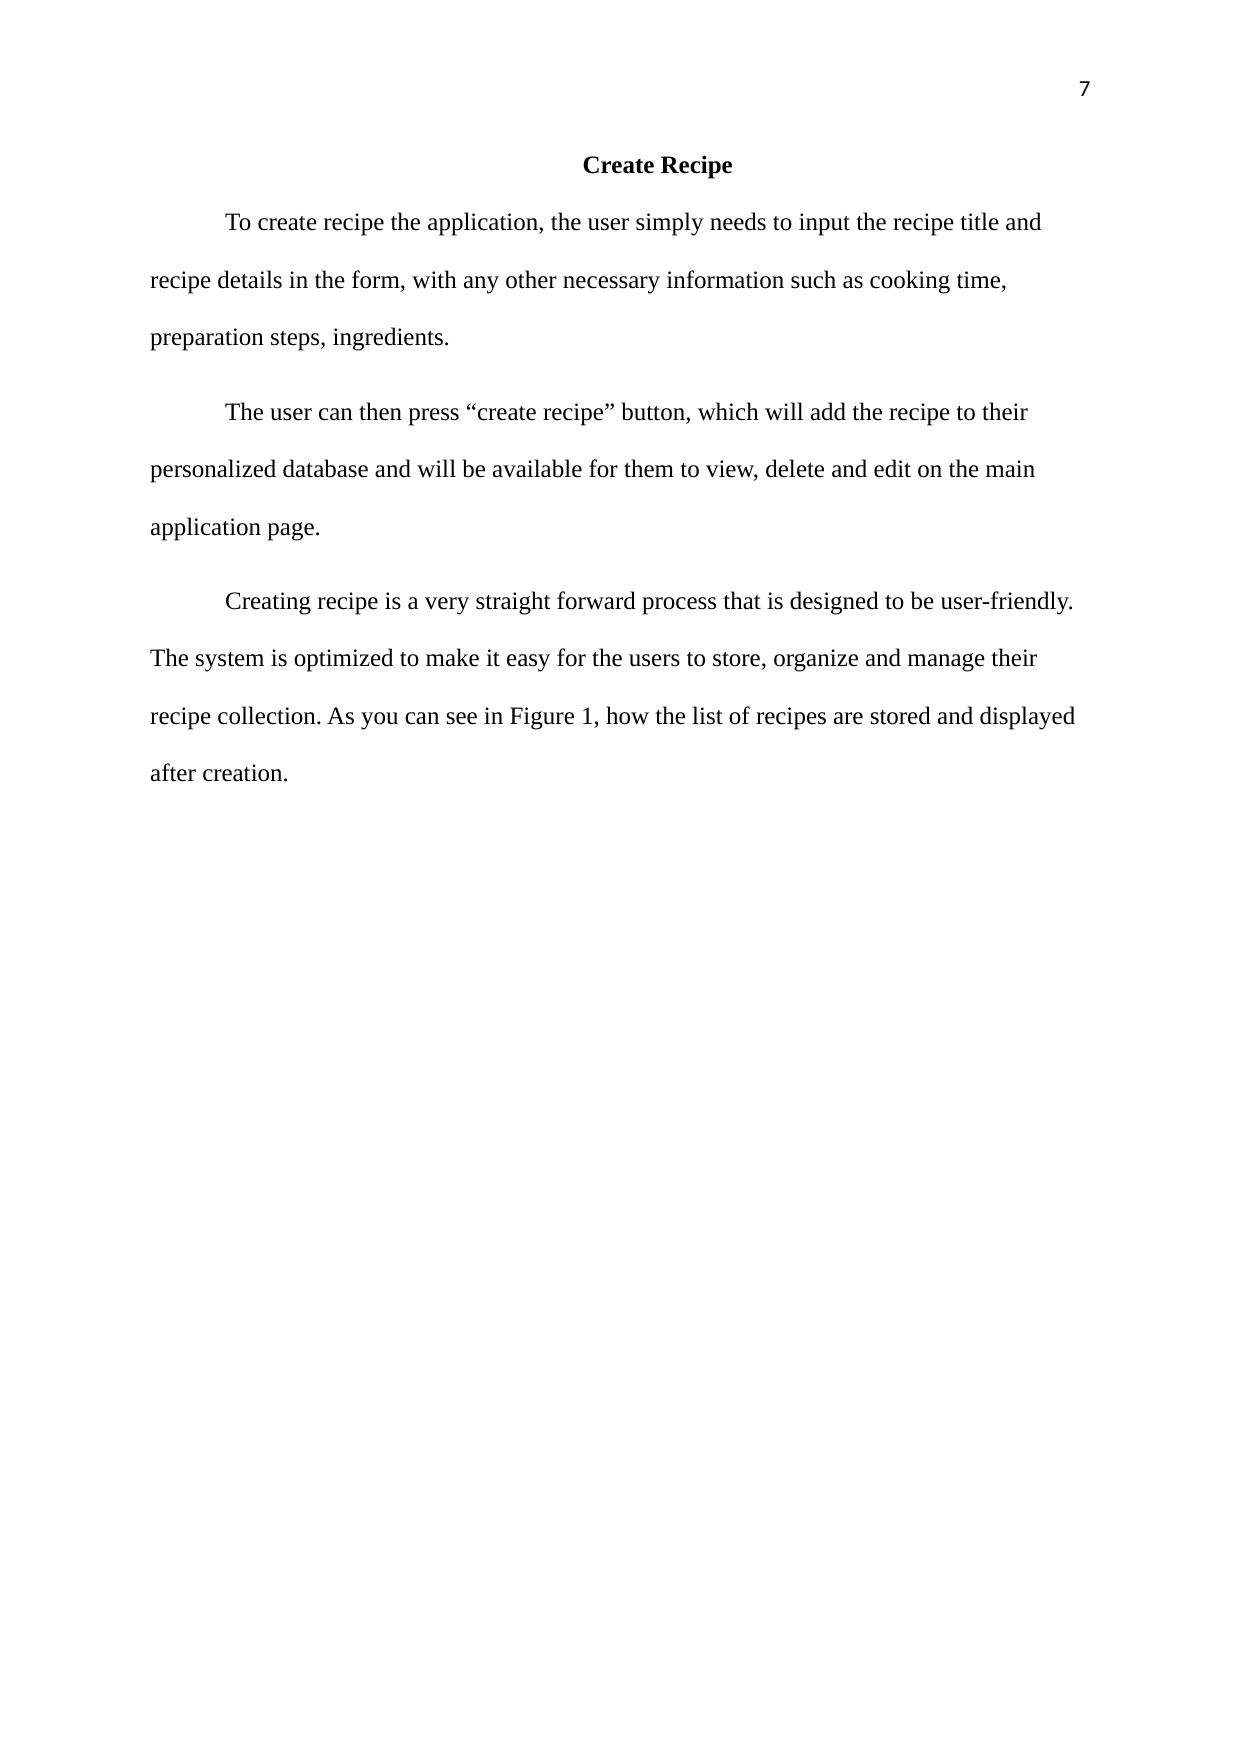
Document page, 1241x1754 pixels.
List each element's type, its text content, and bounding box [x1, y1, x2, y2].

text The user can then press “create recipe” button, which will add the recipe to their personalized database and will be available for them to view, delete and edit on the main application page. [150, 397, 1090, 540]
text To create recipe the application, the user simply needs to input the recipe title and recipe details in the form, with any other necessary information such as cooking time, preparation steps, ingredients. [150, 207, 1090, 351]
text Creating recipe is a very straight forward process that is designed to be user-friendly. The system is optimized to make it easy for the users to store, organize and manage their recipe collection. As you can see in Figure 1, how the list of recipes are stored and displayed after creation. [150, 586, 1090, 787]
subtitle Create Recipe [225, 150, 1090, 179]
